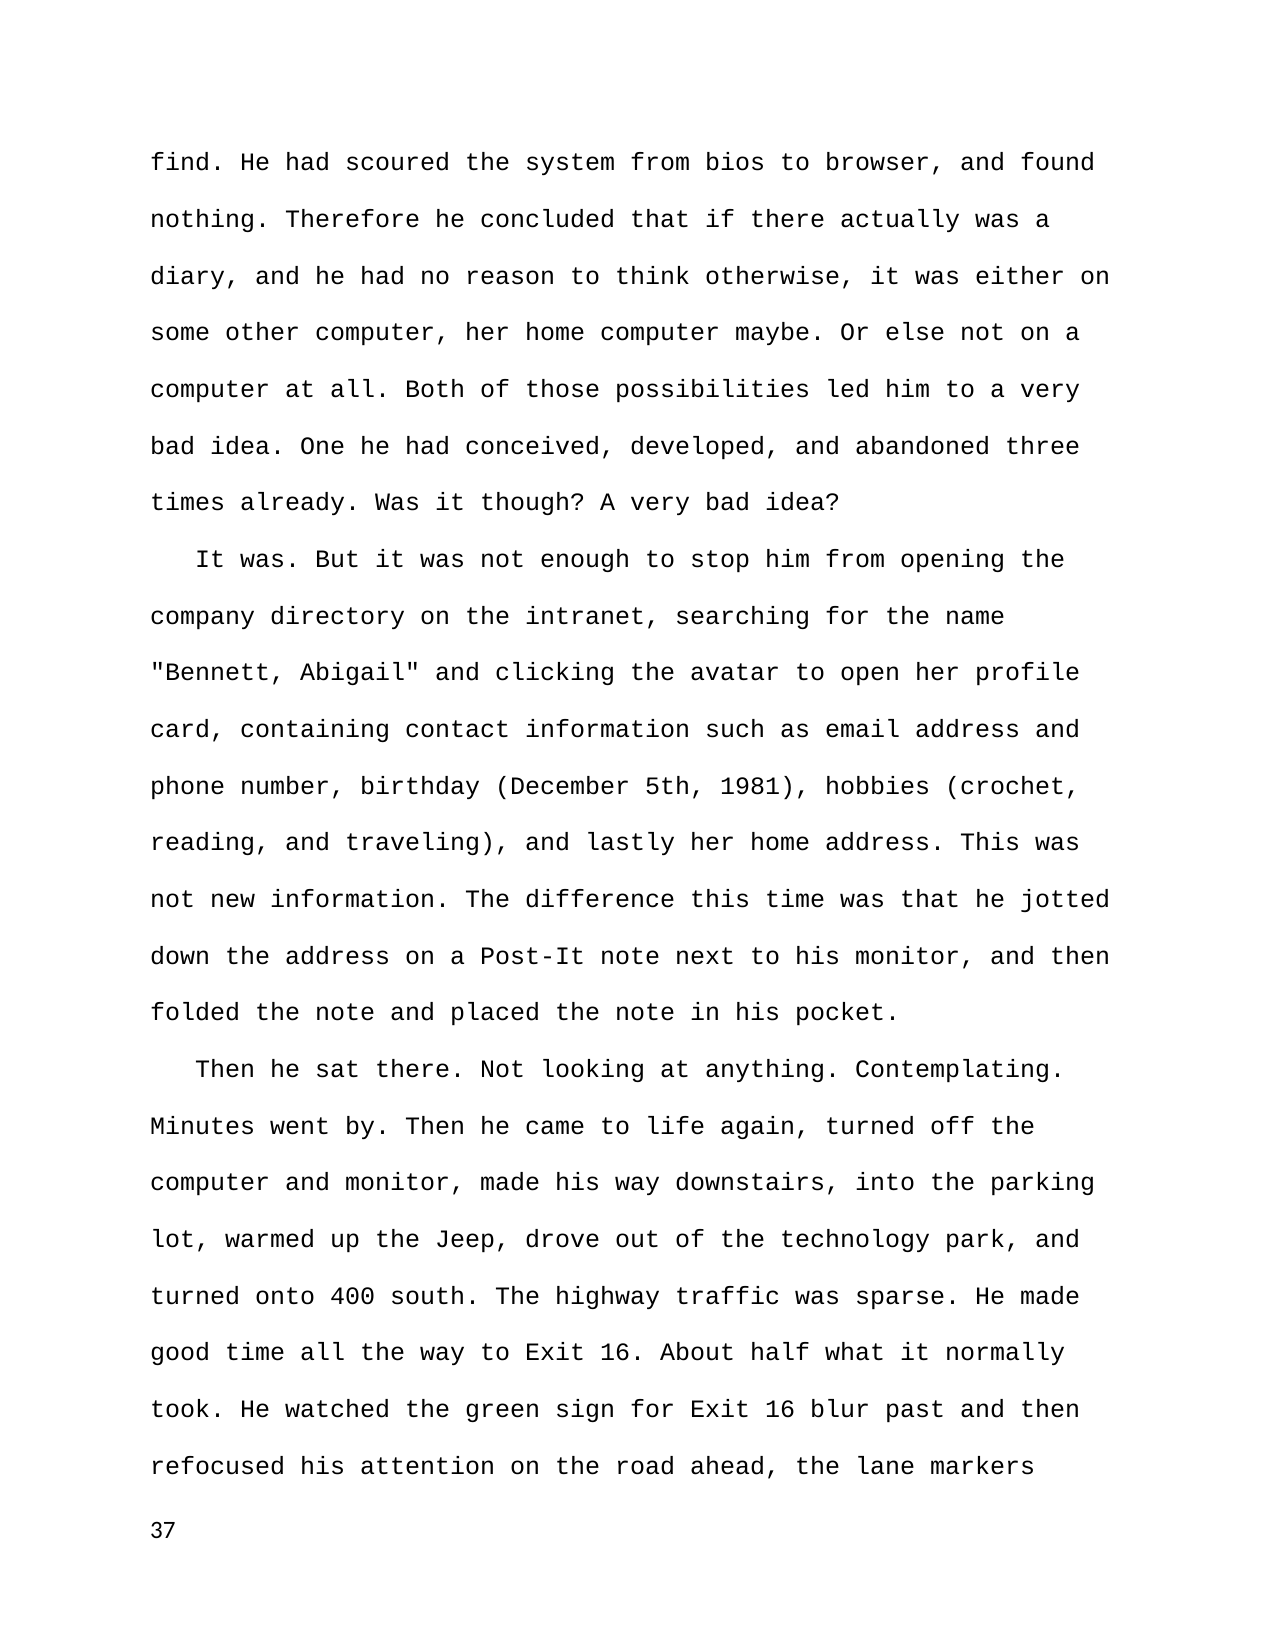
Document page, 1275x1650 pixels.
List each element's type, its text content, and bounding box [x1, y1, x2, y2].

text It was. But it was not enough to stop him from opening the company directory on the intranet, searching for the name "Bennett, Abigail" and clicking the avatar to open her profile card, containing contact information such as email address and phone number, birthday (December 5th, 1981), hobbies (crochet, reading, and traveling), and lastly her home address. This was not new information. The difference this time was that he jotted down the address on a Post-It note next to his monitor, and then folded the note and placed the note in his pocket. [150, 547, 1125, 1028]
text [150, 1057, 1125, 1482]
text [150, 150, 1125, 518]
